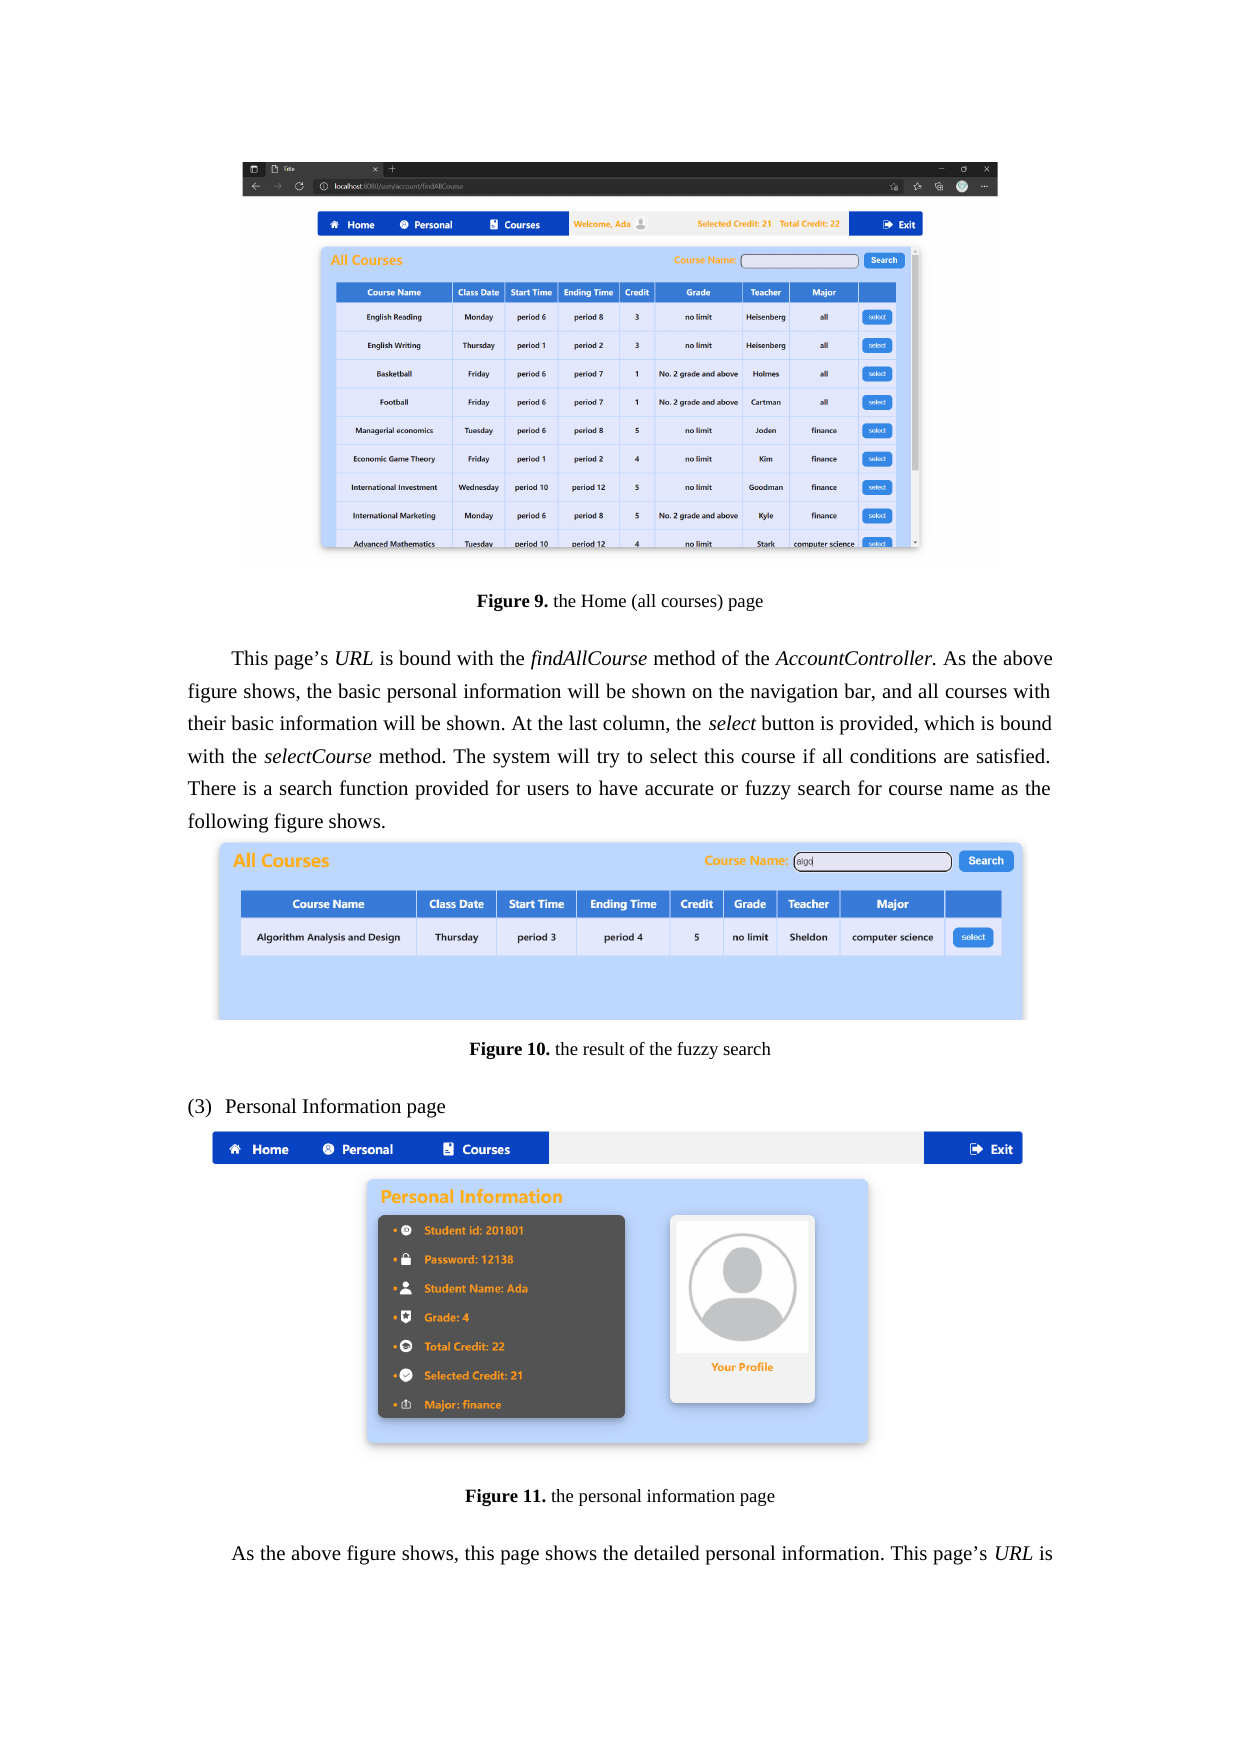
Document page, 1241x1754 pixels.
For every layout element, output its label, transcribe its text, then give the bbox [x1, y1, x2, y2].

text Figure 9. the Home (all courses) page [187, 584, 1053, 617]
list Personal Information page [187, 1089, 1053, 1122]
picture [212, 837, 1029, 1020]
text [187, 1537, 1053, 1569]
picture [242, 162, 998, 567]
picture [187, 1122, 1053, 1475]
text Figure 11. the personal information page [187, 1479, 1053, 1512]
text Figure 10. the result of the fuzzy search [187, 1032, 1053, 1064]
text This page’s URL is bound with the findAllCourse method of the AccountController. As the above figure shows, the basic personal information will be shown on the navigation bar, and all courses with their basic information will be shown. At the last column, the select button is provided, which is bound with the selectCourse method. The system will try to select this course if all conditions are satisfied. There is a search function provided for users to have accurate or fuzzy search for course name as the following figure shows. [187, 642, 1053, 837]
